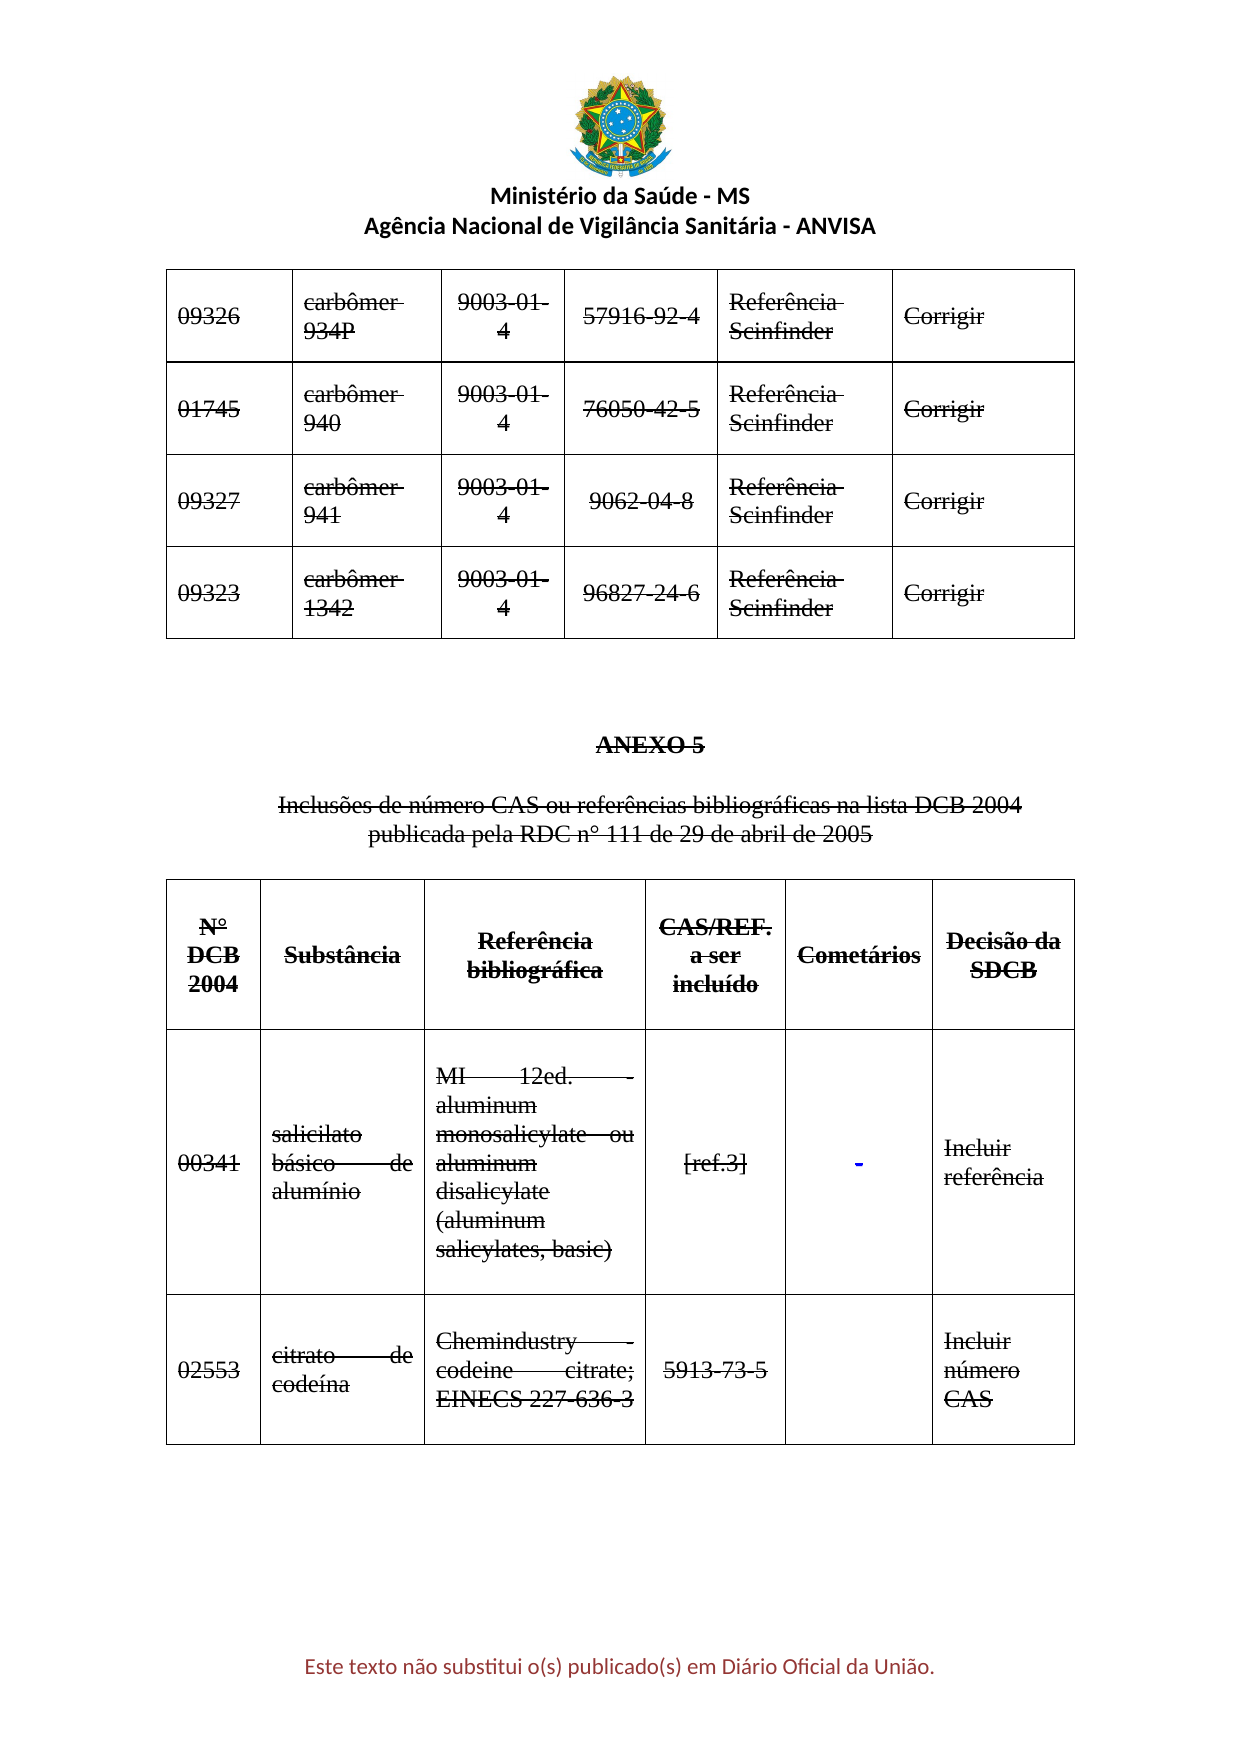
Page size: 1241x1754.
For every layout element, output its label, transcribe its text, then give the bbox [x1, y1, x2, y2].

table_cell 9003-01-4 [442, 455, 564, 546]
table_cell 5913-73-5 [646, 1295, 785, 1444]
table_cell 09323 [167, 547, 292, 638]
table_cell [ref.3] [646, 1030, 785, 1294]
table_header Decisão da SDCB [933, 880, 1074, 1029]
table_cell 9003-01-4 [442, 547, 564, 638]
table_cell carbômer 940 [293, 363, 441, 454]
table_cell 9003-01-4 [442, 363, 564, 454]
table_cell - [786, 1030, 932, 1294]
table_cell Referência Scinfinder [718, 455, 892, 546]
table_cell carbômer 934P [293, 270, 441, 361]
table_cell Referência Scinfinder [718, 363, 892, 454]
table_cell salicilato básico de alumínio [261, 1030, 424, 1294]
table_header N° DCB 2004 [167, 880, 260, 1029]
table_cell 9003-01-4 [442, 270, 564, 361]
table_cell 76050-42-5 [565, 363, 717, 454]
table_header Referência bibliográfica [425, 880, 645, 1029]
table_cell Referência Scinfinder [718, 270, 892, 361]
table_cell 09327 [167, 455, 292, 546]
table_cell MI 12ed. - aluminum monosalicylate ou aluminum disalicylate (aluminum salicylates, basic) [425, 1030, 645, 1294]
table_cell Corrigir [893, 363, 1074, 454]
table_cell carbômer 1342 [293, 547, 441, 638]
table_cell Referência Scinfinder [718, 547, 892, 638]
table_cell Corrigir [893, 547, 1074, 638]
table_cell Corrigir [893, 455, 1074, 546]
table_cell [786, 1295, 932, 1444]
table_cell 02553 [167, 1295, 260, 1444]
picture [566, 73, 674, 180]
table_header Cometários [786, 880, 932, 1029]
text ANEXO 5 [177, 731, 1063, 759]
table_cell Chemindustry - codeine citrate; EINECS 227-636-3 [425, 1295, 645, 1444]
table_cell carbômer 941 [293, 455, 441, 546]
table_cell 96827-24-6 [565, 547, 717, 638]
table_cell Corrigir [893, 270, 1074, 361]
table_cell 09326 [167, 270, 292, 361]
table_header CAS/REF. a ser incluído [646, 880, 785, 1029]
table_cell 9062-04-8 [565, 455, 717, 546]
table_cell 00341 [167, 1030, 260, 1294]
table_header Substância [261, 880, 424, 1029]
table_cell 01745 [167, 363, 292, 454]
table_cell Incluir número CAS [933, 1295, 1074, 1444]
text Inclusões de número CAS ou referências bibliográficas na lista DCB 2004 publicada pela RDC n° 111 de 29 de abril de 2005 [177, 791, 1063, 848]
table_cell Incluir referência [933, 1030, 1074, 1294]
table_cell 57916-92-4 [565, 270, 717, 361]
table_cell citrato de codeína [261, 1295, 424, 1444]
